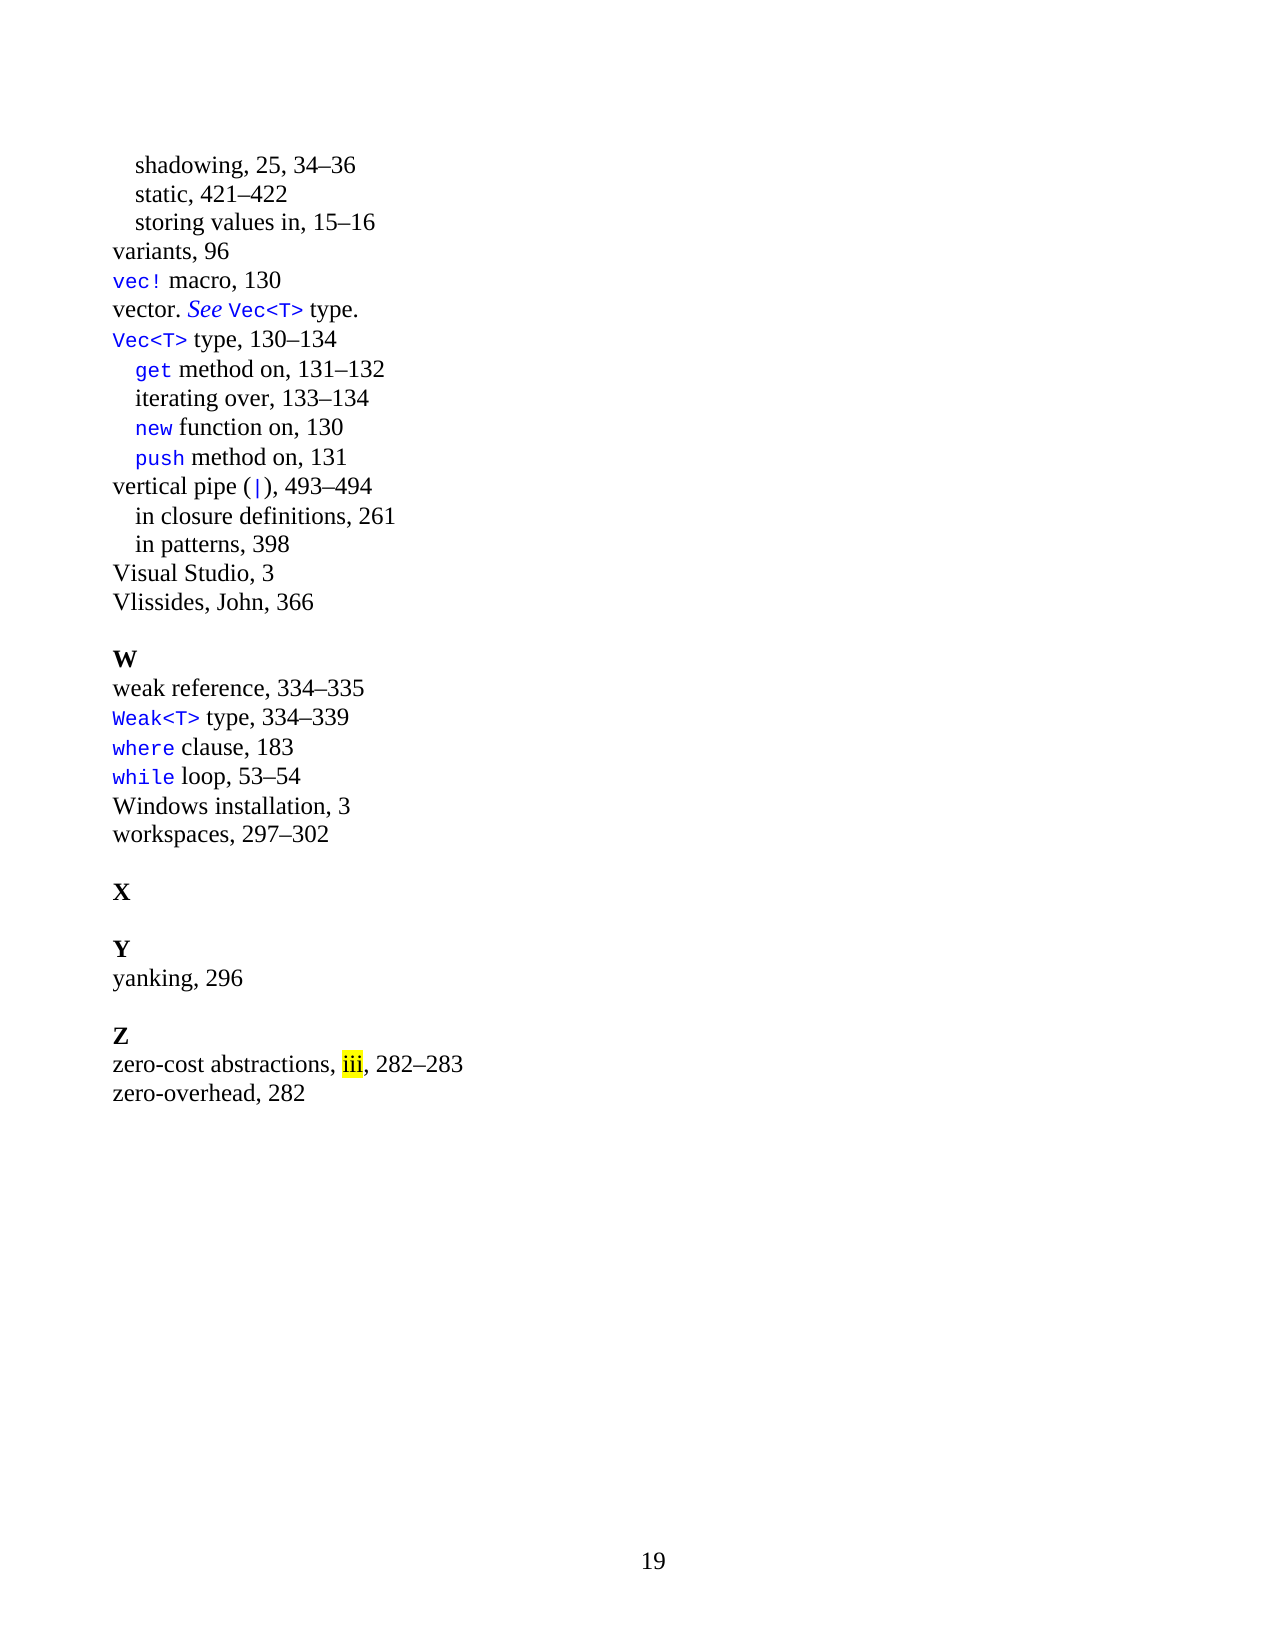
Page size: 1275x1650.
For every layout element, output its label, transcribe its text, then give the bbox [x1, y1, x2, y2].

text storing values in, 15–16 [135, 207, 1162, 236]
text zero-cost abstractions, iii, 282–283 [112, 1049, 1162, 1078]
text iterating over, 133–134 [135, 383, 1162, 412]
text static, 421–422 [135, 179, 1162, 207]
text get method on, 131–132 [135, 354, 1162, 383]
text Windows installation, 3 [112, 791, 1162, 819]
text vec! macro, 130 [112, 265, 1162, 294]
text zero-overhead, 282 [112, 1078, 1162, 1107]
text yanking, 296 [112, 963, 1162, 992]
text vector. See Vec<T> type. [112, 294, 1162, 324]
text Weak<T> type, 334–339 [112, 702, 1162, 732]
title Z [112, 1021, 1162, 1049]
text vertical pipe (|), 493–494 [112, 471, 1162, 501]
text push method on, 131 [135, 442, 1162, 471]
text shadowing, 25, 34–36 [135, 150, 1162, 179]
text Vec<T> type, 130–134 [112, 324, 1162, 354]
text variants, 96 [112, 236, 1162, 265]
text where clause, 183 [112, 732, 1162, 761]
text in patterns, 398 [135, 529, 1162, 558]
text while loop, 53–54 [112, 761, 1162, 791]
text new function on, 130 [135, 412, 1162, 442]
title X [112, 848, 1162, 906]
text Vlissides, John, 366 [112, 587, 1162, 616]
text workspaces, 297–302 [112, 819, 1162, 848]
text Visual Studio, 3 [112, 558, 1162, 587]
title Y [112, 934, 1162, 963]
title W [112, 644, 1162, 673]
text in closure definitions, 261 [135, 501, 1162, 529]
text weak reference, 334–335 [112, 673, 1162, 702]
